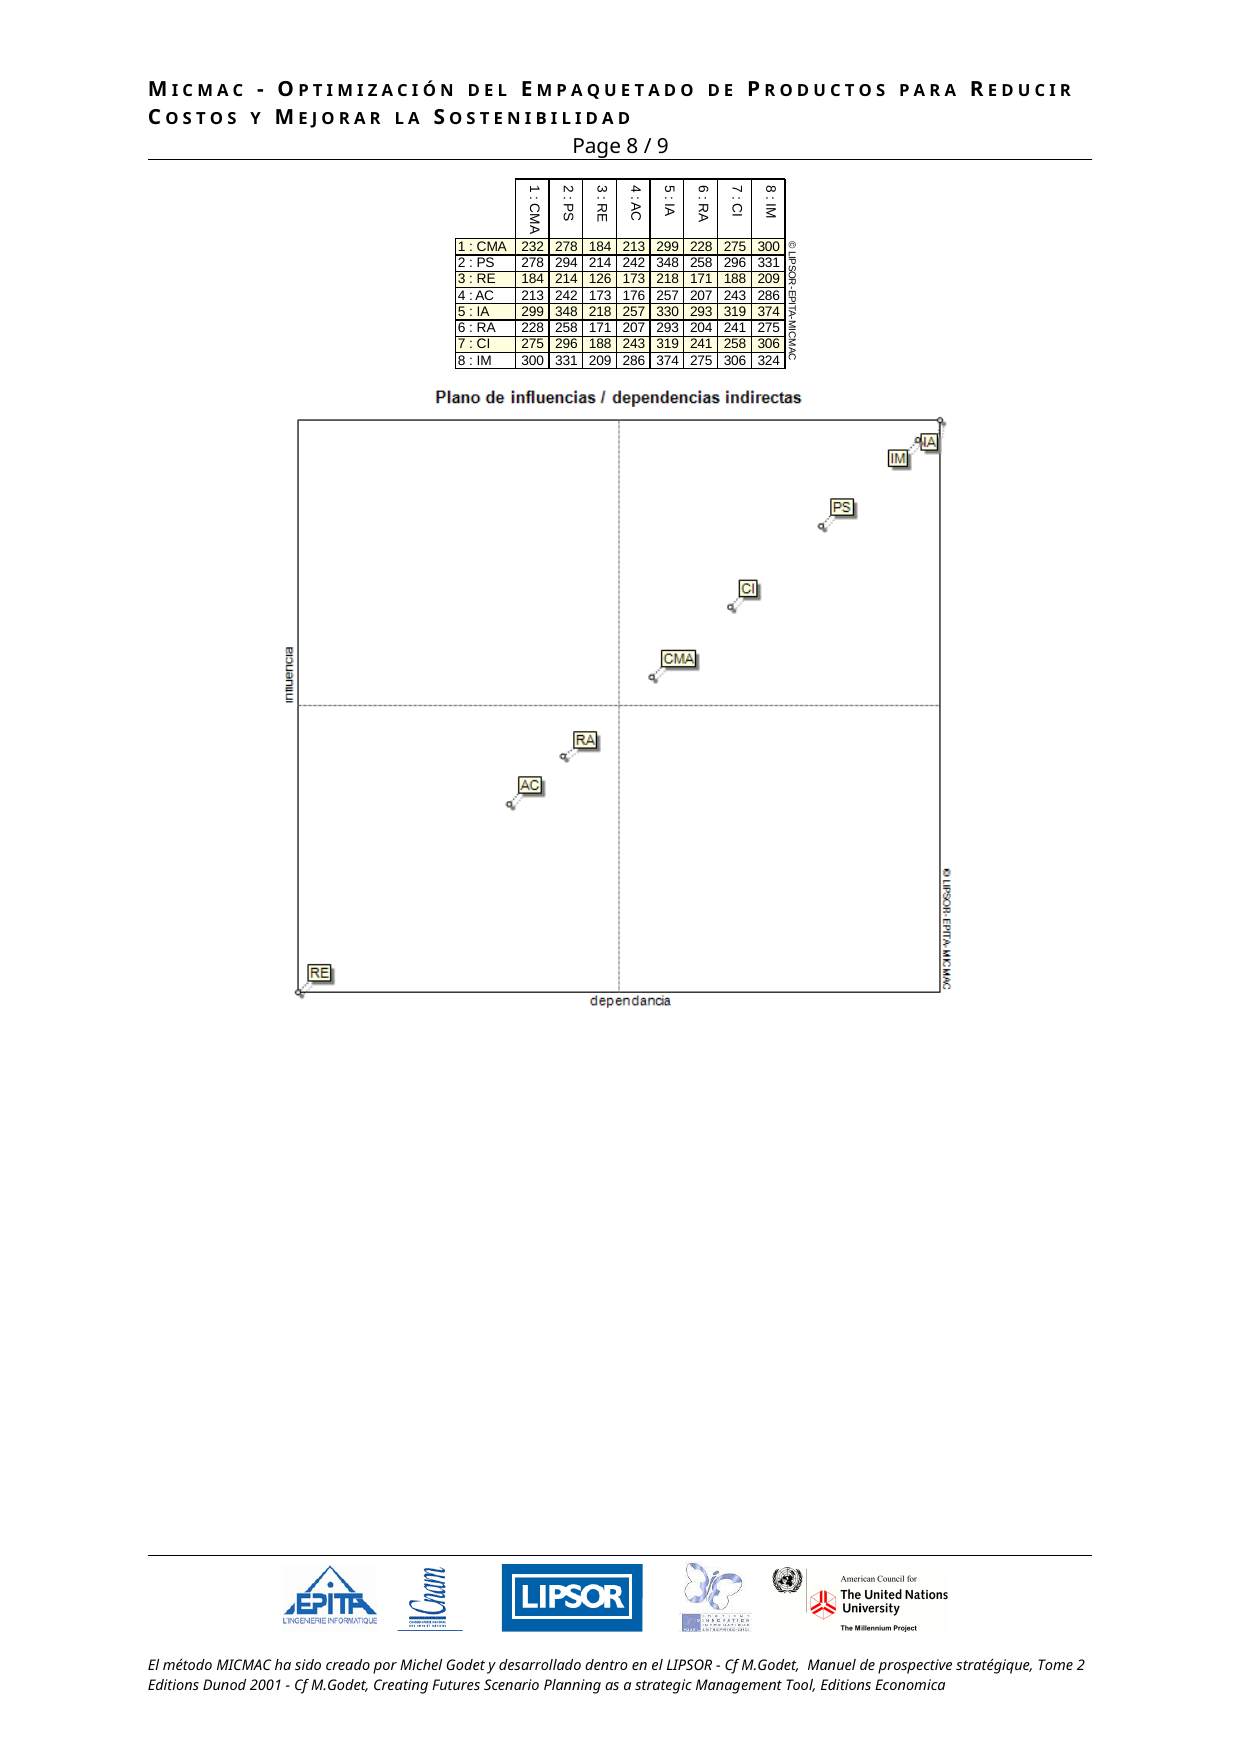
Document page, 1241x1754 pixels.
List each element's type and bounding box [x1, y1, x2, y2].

picture [678, 1561, 752, 1632]
picture [772, 1567, 948, 1632]
picture [501, 1564, 643, 1632]
picture [397, 1556, 463, 1632]
picture [283, 1565, 377, 1632]
